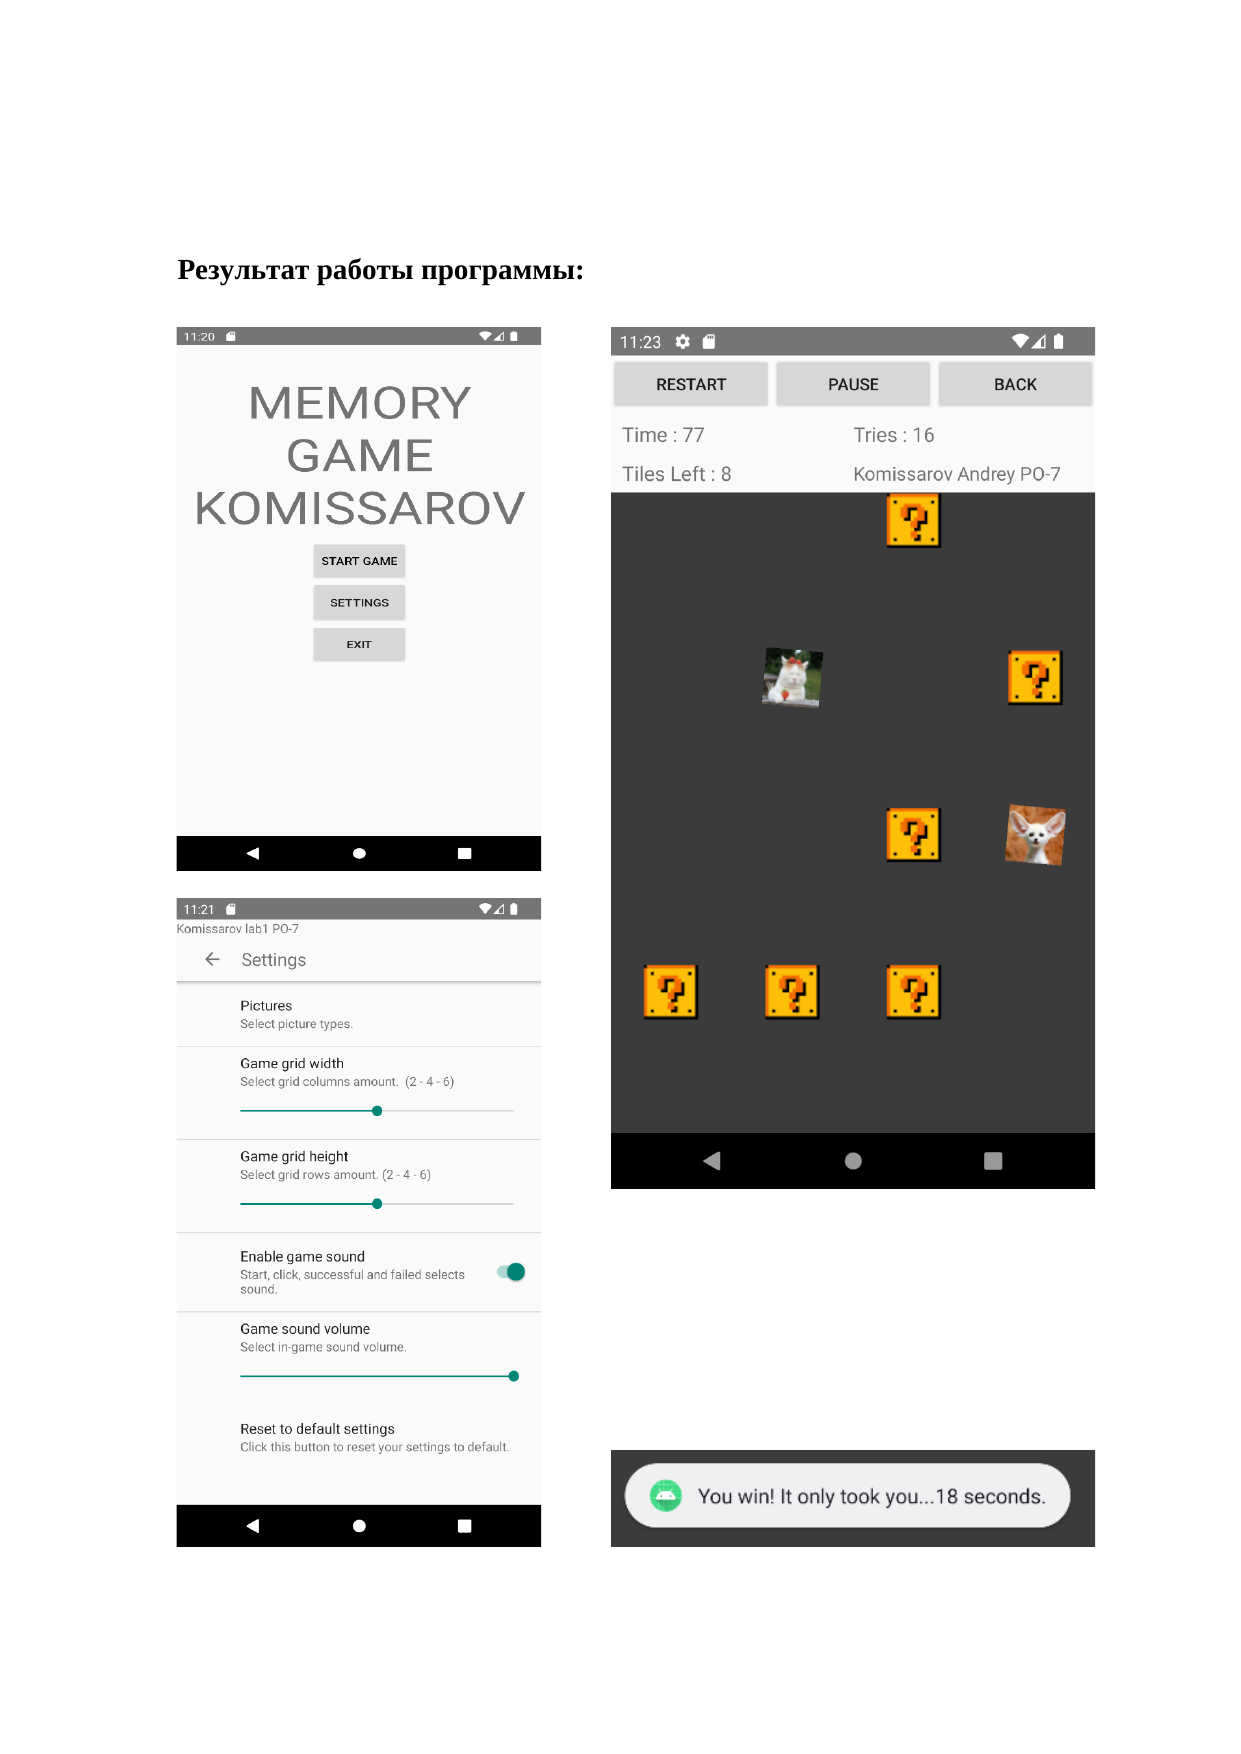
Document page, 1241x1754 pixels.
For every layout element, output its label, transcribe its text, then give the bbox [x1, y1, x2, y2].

picture [176, 898, 542, 1547]
text Результат работы программы: [177, 252, 1152, 286]
picture [611, 327, 1096, 1189]
picture [611, 1450, 1096, 1547]
picture [176, 327, 542, 871]
